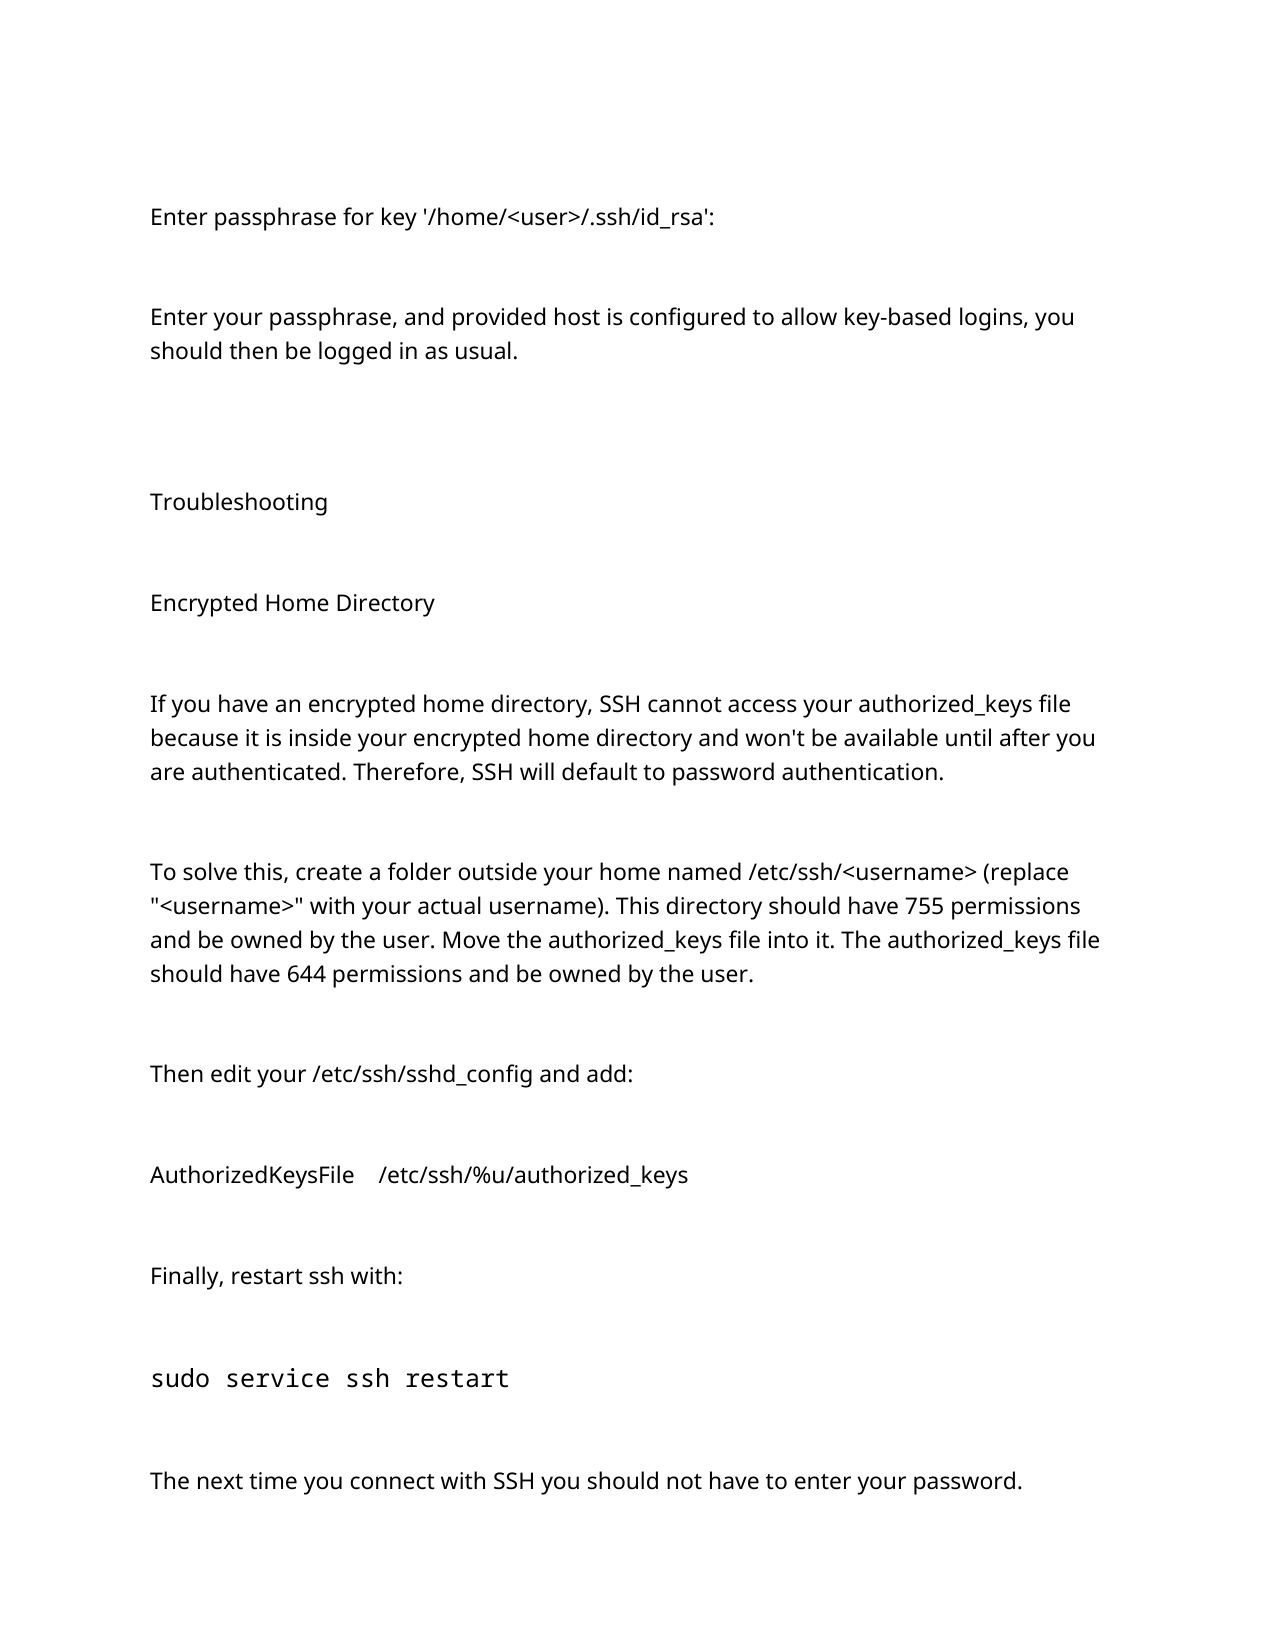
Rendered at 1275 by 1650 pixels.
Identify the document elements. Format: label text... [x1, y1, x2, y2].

text Finally, restart ssh with: [150, 1260, 1125, 1291]
text AuthorizedKeysFile /etc/ssh/%u/authorized_keys [150, 1159, 1125, 1190]
text The next time you connect with SSH you should not have to enter your password. [150, 1465, 1125, 1496]
text sudo service ssh restart [150, 1361, 1125, 1395]
text To solve this, create a folder outside your home named /etc/ssh/<username> (replace "<username>" with your actual username). This directory should have 755 permissions and be owned by the user. Move the authorized_keys file into it. The authorized_keys file should have 644 permissions and be owned by the user. [150, 856, 1125, 989]
text If you have an encrypted home directory, SSH cannot access your authorized_keys file because it is inside your encrypted home directory and won't be available until after you are authenticated. Therefore, SSH will default to password authentication. [150, 688, 1125, 787]
text Enter your passphrase, and provided host is configured to allow key-based logins, you should then be logged in as usual. [150, 301, 1125, 366]
text Encrypted Home Directory [150, 587, 1125, 618]
text Enter passphrase for key '/home/<user>/.ssh/id_rsa': [150, 200, 1125, 232]
text Then edit your /etc/ssh/sshd_config and add: [150, 1058, 1125, 1089]
text Troubleshooting [150, 486, 1125, 517]
